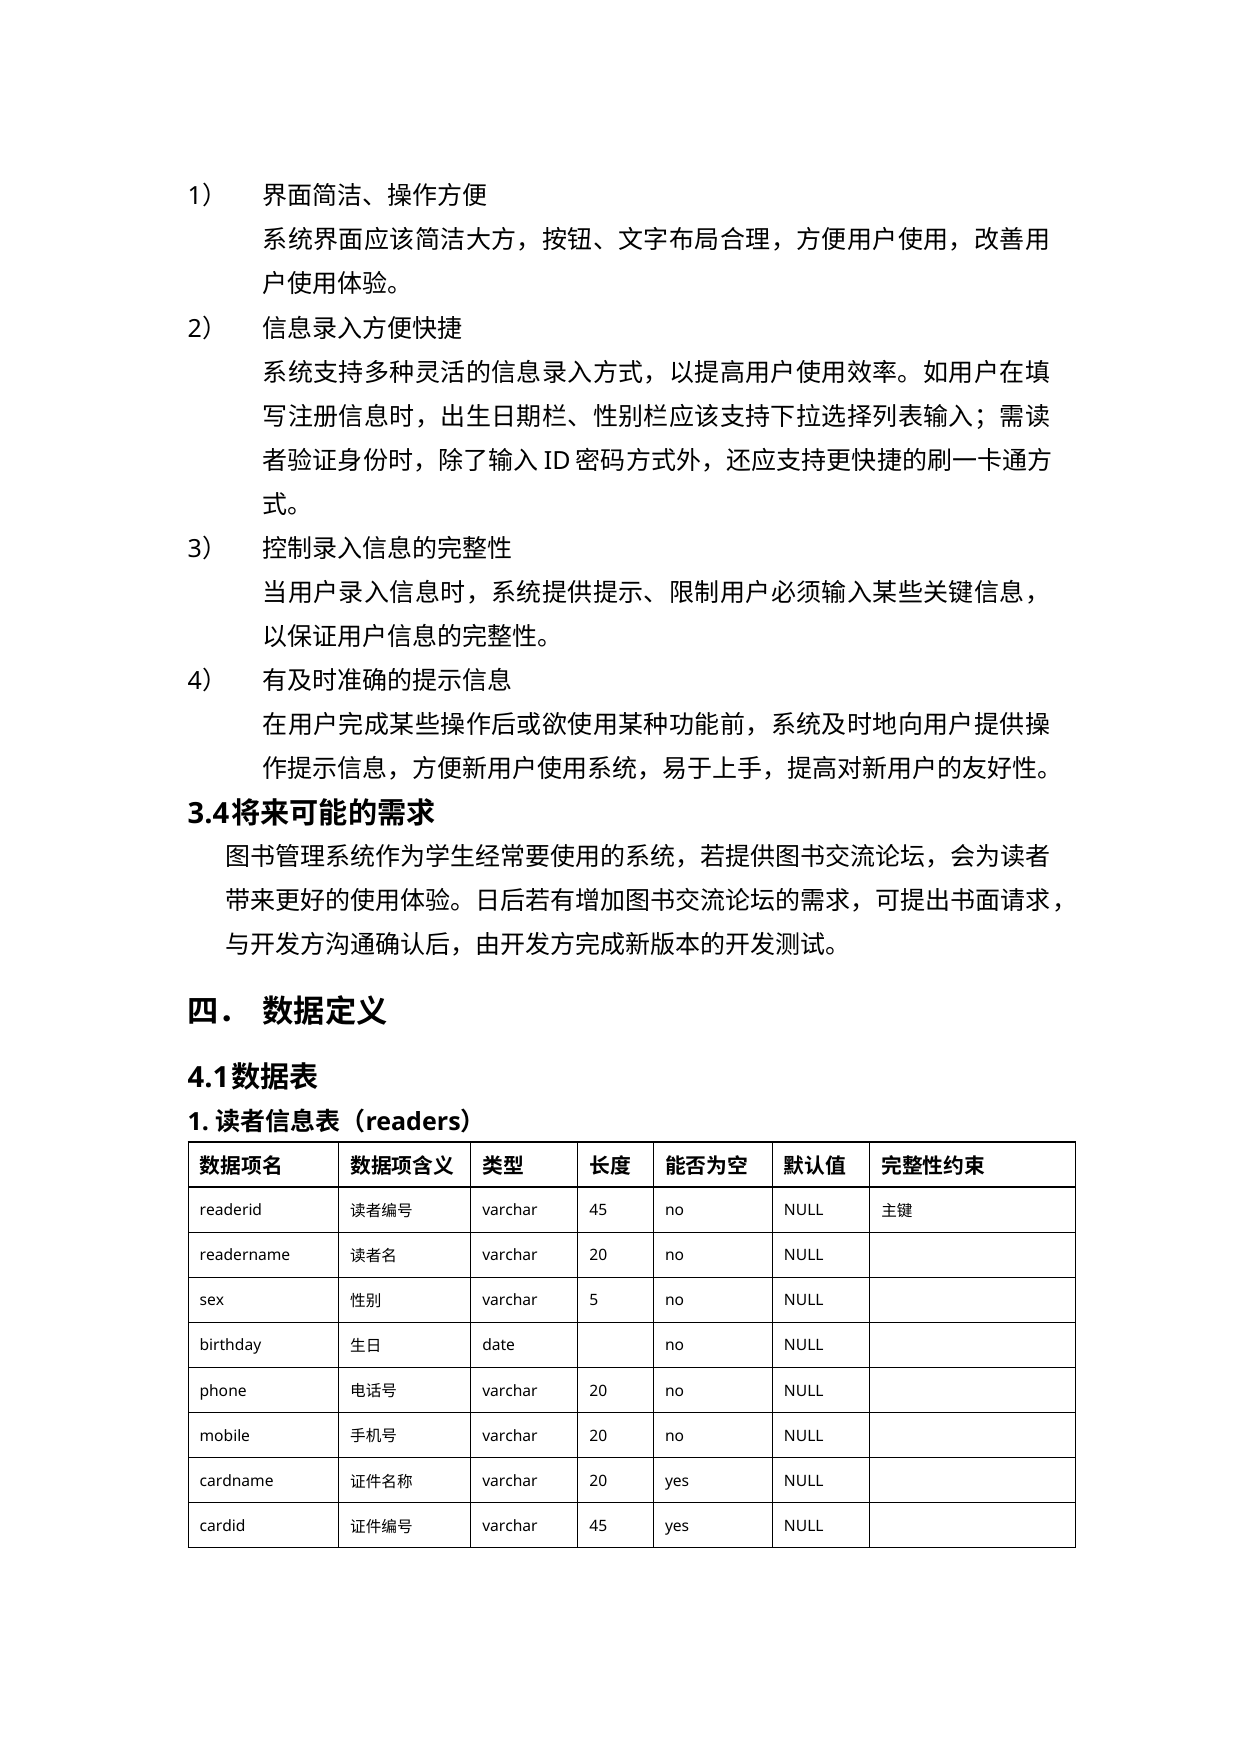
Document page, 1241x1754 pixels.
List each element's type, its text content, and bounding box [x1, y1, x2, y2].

table_cell yes [654, 1503, 772, 1547]
table_header 数据项含义 [339, 1143, 470, 1186]
table_cell 45 [578, 1188, 653, 1232]
table_cell 读者编号 [339, 1188, 470, 1232]
list 有及时准确的提示信息 [187, 657, 1053, 701]
table_cell [870, 1368, 1075, 1412]
table_cell no [654, 1278, 772, 1322]
table_cell phone [189, 1368, 338, 1412]
table_cell 20 [578, 1233, 653, 1277]
table_cell sex [189, 1278, 338, 1322]
table_cell varchar [471, 1458, 577, 1502]
table_cell NULL [773, 1413, 869, 1457]
table_cell [870, 1323, 1075, 1367]
list 将来可能的需求 [187, 789, 1053, 833]
table_cell date [471, 1323, 577, 1367]
list 当用户录入信息时，系统提供提示、限制用户必须输入某些关键信息，以保证用户信息的完整性。 [262, 568, 1053, 657]
list 界面简洁、操作方便 [187, 172, 1053, 216]
table_cell 45 [578, 1503, 653, 1547]
table_cell [870, 1233, 1075, 1277]
table_cell NULL [773, 1458, 869, 1502]
table_cell varchar [471, 1413, 577, 1457]
table_cell varchar [471, 1368, 577, 1412]
table_cell readername [189, 1233, 338, 1277]
table_cell NULL [773, 1188, 869, 1232]
list 系统支持多种灵活的信息录入方式，以提高用户使用效率。如用户在填写注册信息时，出生日期栏、性别栏应该支持下拉选择列表输入；需读者验证身份时，除了输入ID密码方式外，还应支持更快捷的刷一卡通方式。 [262, 348, 1053, 524]
table_cell 20 [578, 1368, 653, 1412]
table_cell NULL [773, 1323, 869, 1367]
list 图书管理系统作为学生经常要使用的系统，若提供图书交流论坛，会为读者带来更好的使用体验。日后若有增加图书交流论坛的需求，可提出书面请求，与开发方沟通确认后，由开发方完成新版本的开发测试。 [225, 833, 1053, 965]
table_header 默认值 [773, 1143, 869, 1186]
table_cell readerid [189, 1188, 338, 1232]
table_cell [870, 1278, 1075, 1322]
table_header 数据项名 [189, 1143, 338, 1186]
table_header 能否为空 [654, 1143, 772, 1186]
table_cell no [654, 1323, 772, 1367]
text 4.1 数据表 [187, 1053, 1053, 1097]
table_cell cardid [189, 1503, 338, 1547]
table_cell 证件编号 [339, 1503, 470, 1547]
table_cell 证件名称 [339, 1458, 470, 1502]
list 在用户完成某些操作后或欲使用某种功能前，系统及时地向用户提供操作提示信息，方便新用户使用系统，易于上手，提高对新用户的友好性。 [262, 701, 1053, 789]
table_cell [870, 1458, 1075, 1502]
table_cell no [654, 1413, 772, 1457]
list 数据定义 [187, 965, 1053, 1053]
table_cell yes [654, 1458, 772, 1502]
list 系统界面应该简洁大方，按钮、文字布局合理，方便用户使用，改善用户使用体验。 [262, 216, 1053, 304]
table_cell 生日 [339, 1323, 470, 1367]
table_cell no [654, 1233, 772, 1277]
table_cell mobile [189, 1413, 338, 1457]
table_cell 20 [578, 1413, 653, 1457]
table_header 完整性约束 [870, 1143, 1075, 1186]
table_cell NULL [773, 1233, 869, 1277]
table_header 类型 [471, 1143, 577, 1186]
table_cell no [654, 1368, 772, 1412]
list 读者信息表（readers） [187, 1097, 1053, 1141]
table_cell 读者名 [339, 1233, 470, 1277]
table_cell 主键 [870, 1188, 1075, 1232]
table_cell varchar [471, 1278, 577, 1322]
table_cell NULL [773, 1503, 869, 1547]
table_cell birthday [189, 1323, 338, 1367]
table_cell varchar [471, 1233, 577, 1277]
table_cell [578, 1323, 653, 1367]
table_cell 手机号 [339, 1413, 470, 1457]
table_header 长度 [578, 1143, 653, 1186]
list 信息录入方便快捷 [187, 304, 1053, 348]
table_cell cardname [189, 1458, 338, 1502]
table_cell 电话号 [339, 1368, 470, 1412]
table_cell varchar [471, 1188, 577, 1232]
table_cell 性别 [339, 1278, 470, 1322]
table_cell 20 [578, 1458, 653, 1502]
table_cell NULL [773, 1368, 869, 1412]
table_cell 5 [578, 1278, 653, 1322]
table_cell varchar [471, 1503, 577, 1547]
table_cell no [654, 1188, 772, 1232]
list 控制录入信息的完整性 [187, 524, 1053, 568]
table_cell [870, 1413, 1075, 1457]
table_cell NULL [773, 1278, 869, 1322]
table_cell [870, 1503, 1075, 1547]
